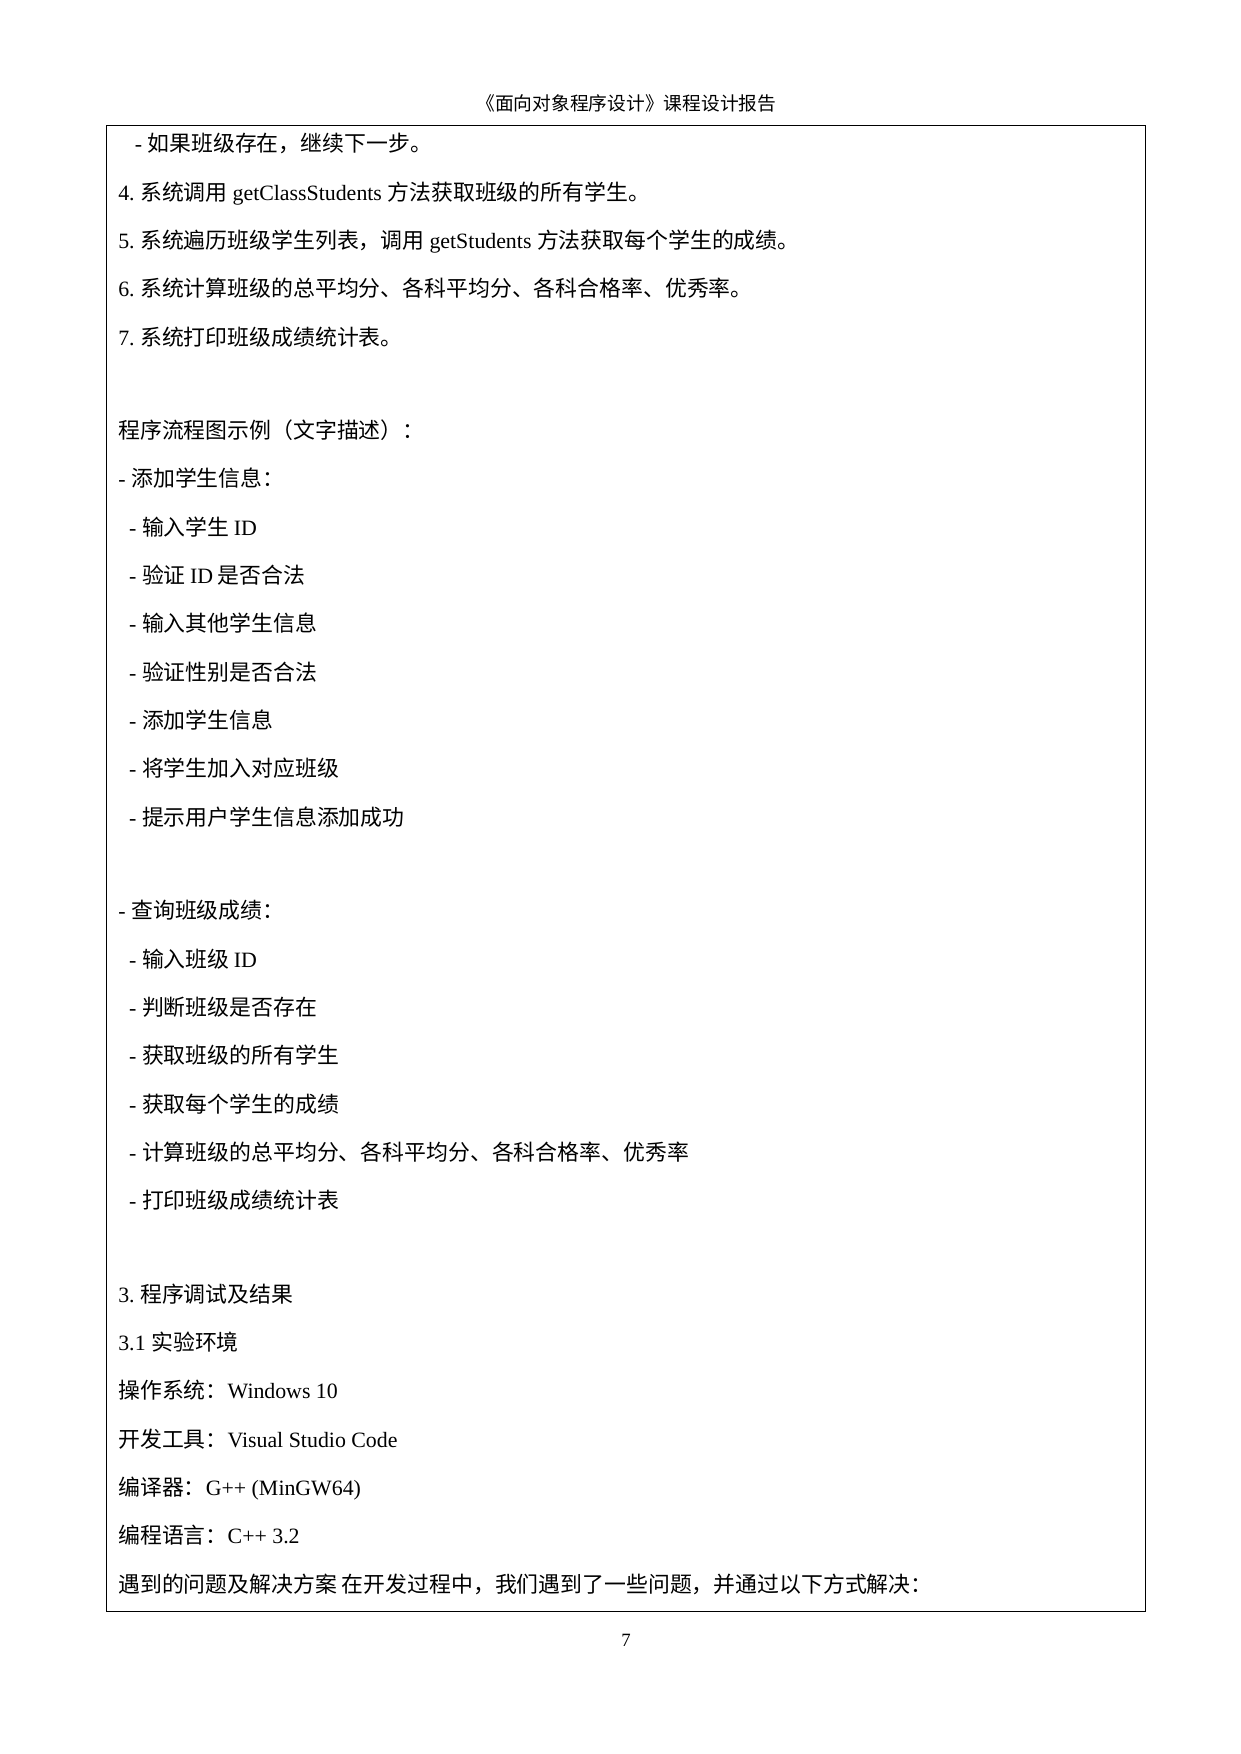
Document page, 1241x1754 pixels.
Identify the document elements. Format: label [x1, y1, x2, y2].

table_header [107, 126, 1145, 1611]
